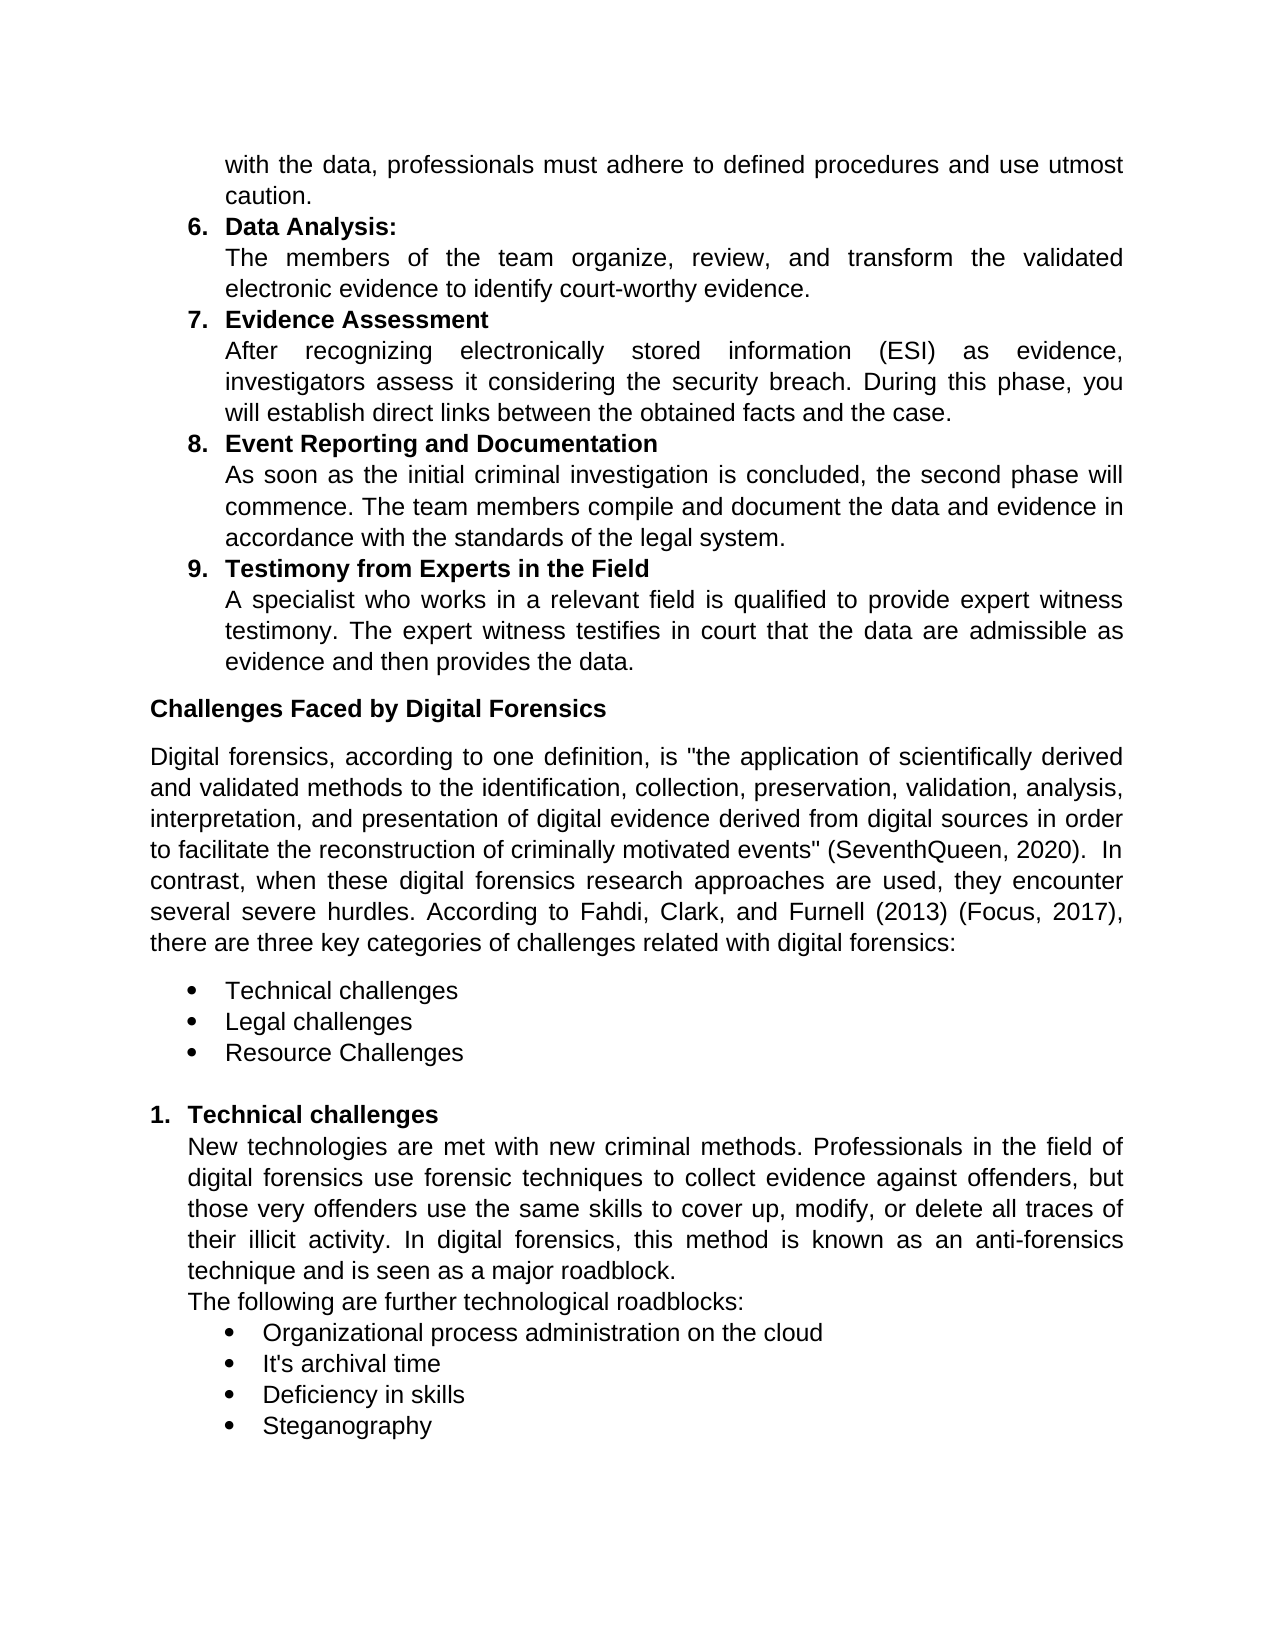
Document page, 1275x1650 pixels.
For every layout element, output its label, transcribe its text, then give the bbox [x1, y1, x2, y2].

list Evidence Assessment [187, 305, 1125, 334]
list Legal challenges [187, 1007, 1125, 1036]
list It's archival time [225, 1349, 1125, 1378]
list Testimony from Experts in the Field [187, 553, 1125, 582]
list Technical challenges [150, 1101, 1125, 1129]
text Challenges Faced by Digital Forensics [150, 694, 1125, 723]
list Organizational process administration on the cloud [225, 1318, 1125, 1347]
list Event Reporting and Documentation [187, 429, 1125, 458]
list New technologies are met with new criminal methods. Professionals in the field of digital forensics use forensic techniques to collect evidence against offenders, but those very offenders use the same skills to cover up, modify, or delete all traces of their illicit activity. In digital forensics, this method is known as an anti-forensics technique and is seen as a major roadblock. [187, 1132, 1125, 1284]
list Technical challenges [187, 976, 1125, 1005]
list Deficiency in skills [225, 1380, 1125, 1409]
list Data Analysis: [187, 212, 1125, 241]
list The members of the team organize, review, and transform the validated electronic evidence to identify court-worthy evidence. [225, 243, 1125, 303]
list Steganography [225, 1411, 1125, 1440]
list Resource Challenges [187, 1038, 1125, 1067]
text Digital forensics, according to one definition, is "the application of scientifically derived and validated methods to the identification, collection, preservation, validation, analysis, interpretation, and presentation of digital evidence derived from digital sources in order to facilitate the reconstruction of criminally motivated events" (SeventhQueen, 2020). In contrast, when these digital forensics research approaches are used, they encounter several severe hurdles. According to Fahdi, Clark, and Furnell (2013) (Focus, 2017), there are three key categories of challenges related with digital forensics: [150, 742, 1125, 957]
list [225, 150, 1125, 210]
list A specialist who works in a relevant field is qualified to provide expert witness testimony. The expert witness testifies in court that the data are admissible as evidence and then provides the data. [225, 584, 1125, 675]
list The following are further technological roadblocks: [187, 1287, 1125, 1316]
list As soon as the initial criminal investigation is concluded, the second phase will commence. The team members compile and document the data and evidence in accordance with the standards of the legal system. [225, 460, 1125, 551]
list After recognizing electronically stored information (ESI) as evidence, investigators assess it considering the security breach. During this phase, you will establish direct links between the obtained facts and the case. [225, 336, 1125, 427]
